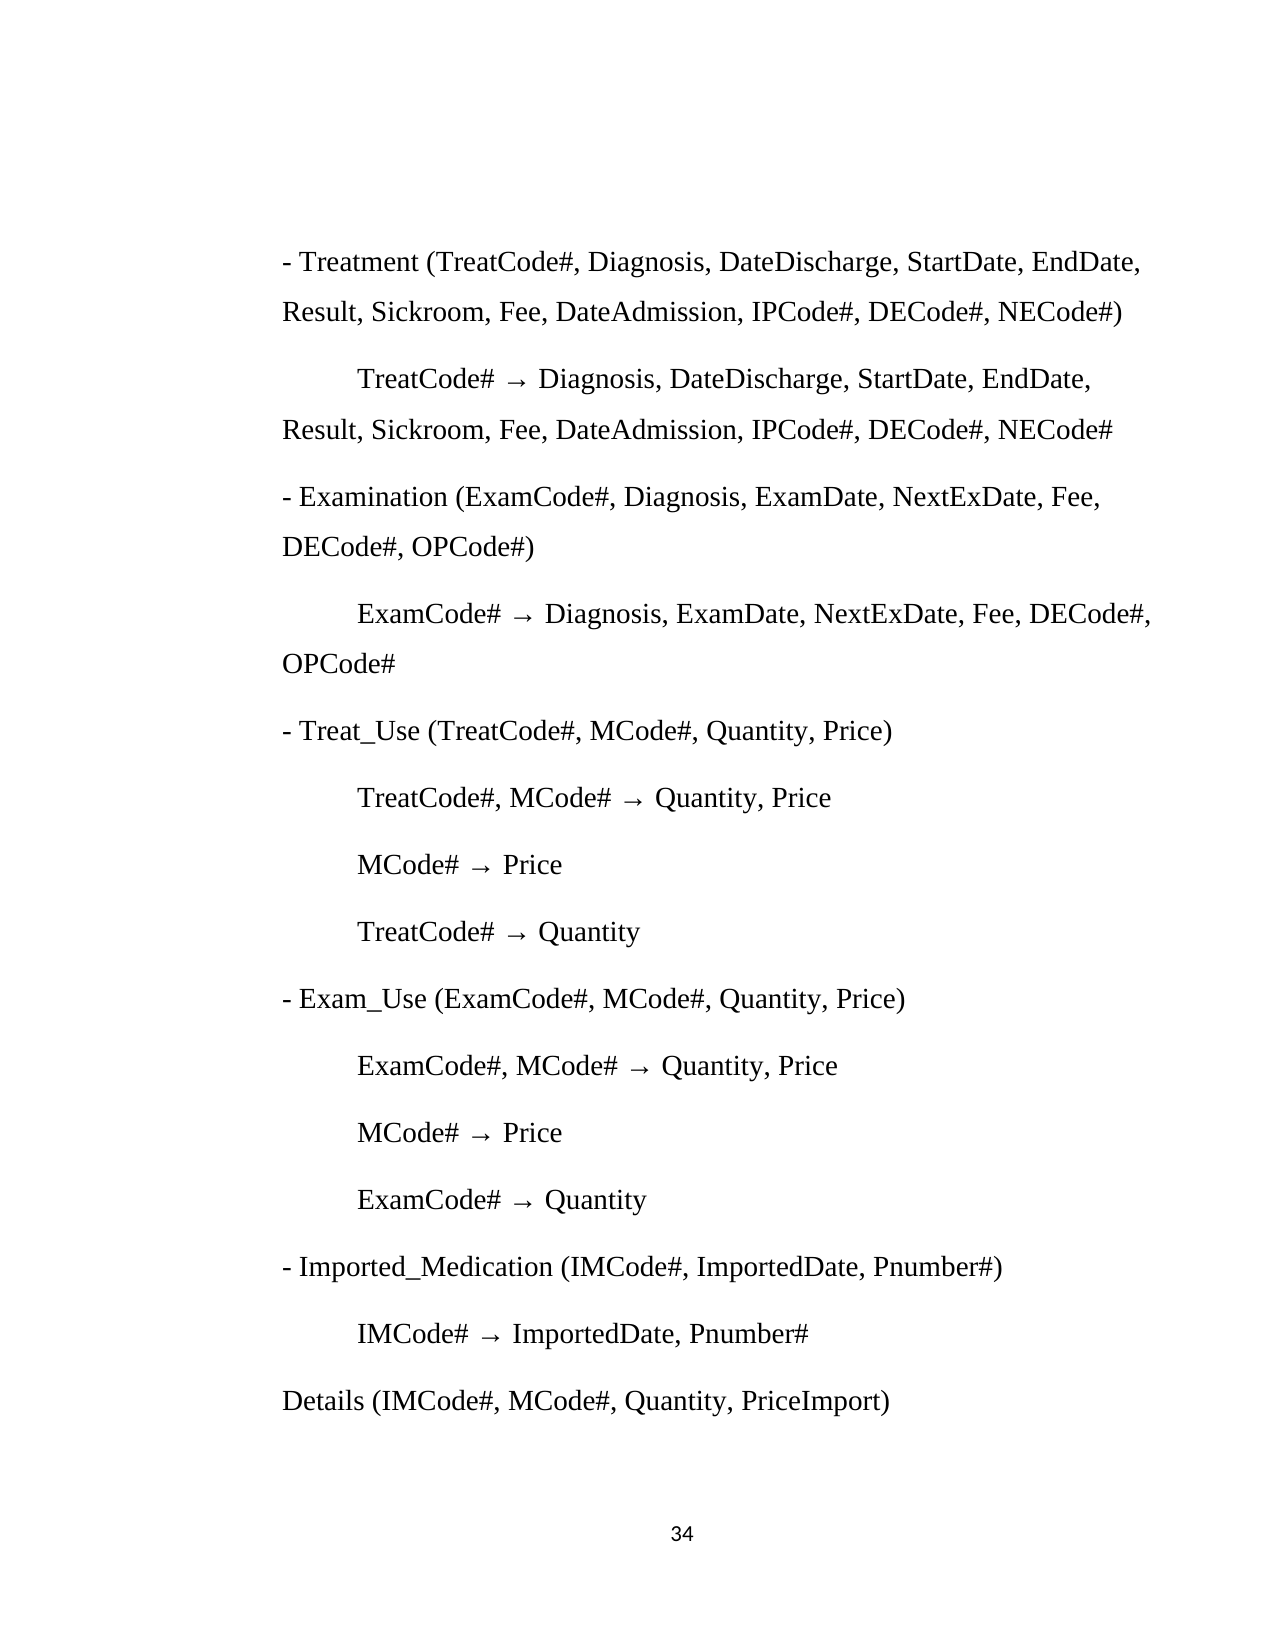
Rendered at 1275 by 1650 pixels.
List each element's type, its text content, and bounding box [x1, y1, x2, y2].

text ExamCode#, MCode# → Quantity, Price [207, 1048, 1157, 1082]
text MCode# → Price [207, 847, 1157, 881]
text - Treat_Use (TreatCode#, MCode#, Quantity, Price) [207, 713, 1157, 747]
text ExamCode# → Diagnosis, ExamDate, NextExDate, Fee, DECode#, OPCode# [282, 596, 1157, 680]
text TreatCode# → Diagnosis, DateDischarge, StartDate, EndDate, Result, Sickroom, Fee, DateAdmission, IPCode#, DECode#, NECode# [282, 361, 1157, 445]
text MCode# → Price [207, 1115, 1157, 1149]
text - Examination (ExamCode#, Diagnosis, ExamDate, NextExDate, Fee, DECode#, OPCode#) [282, 479, 1157, 563]
text - Imported_Medication (IMCode#, ImportedDate, Pnumber#) [207, 1249, 1157, 1283]
text Details (IMCode#, MCode#, Quantity, PriceImport) [207, 1383, 1157, 1417]
text TreatCode#, MCode# → Quantity, Price [207, 780, 1157, 814]
text ExamCode# → Quantity [207, 1182, 1157, 1216]
text - Treatment (TreatCode#, Diagnosis, DateDischarge, StartDate, EndDate, Result, Sickroom, Fee, DateAdmission, IPCode#, DECode#, NECode#) [282, 244, 1157, 328]
text IMCode# → ImportedDate, Pnumber# [207, 1316, 1157, 1350]
text - Exam_Use (ExamCode#, MCode#, Quantity, Price) [207, 981, 1157, 1015]
text TreatCode# → Quantity [207, 914, 1157, 948]
